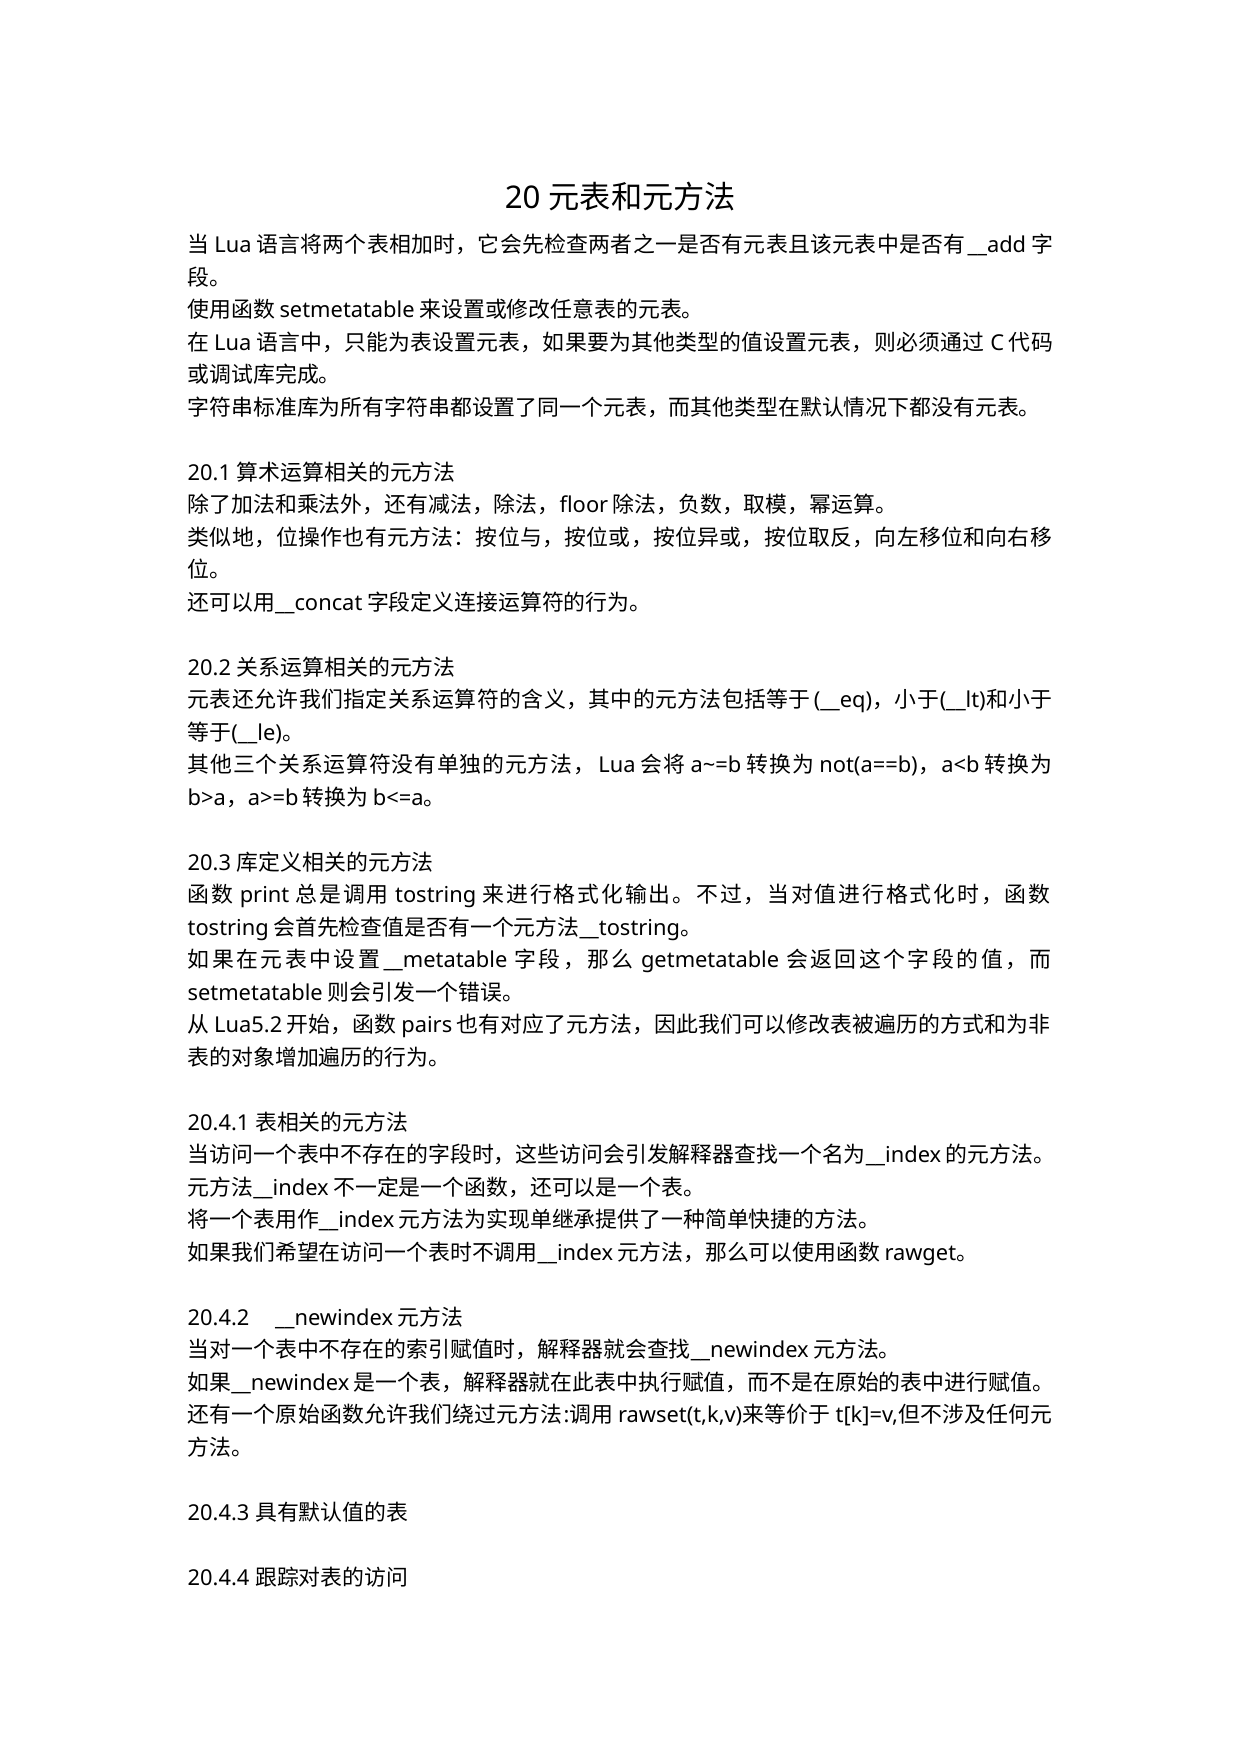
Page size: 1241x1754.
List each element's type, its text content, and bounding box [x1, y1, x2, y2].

text 20.4.4 跟踪对表的访问 [187, 1559, 1053, 1592]
text 还有一个原始函数允许我们绕过元方法:调用rawset(t,k,v)来等价于t[k]=v,但不涉及任何元方法。 [187, 1397, 1053, 1462]
text 使用函数setmetatable来设置或修改任意表的元表。 [187, 292, 1053, 324]
text 如果我们希望在访问一个表时不调用__index元方法，那么可以使用函数rawget。 [187, 1234, 1053, 1267]
text 当对一个表中不存在的索引赋值时，解释器就会查找__newindex元方法。 [187, 1332, 1053, 1364]
text 将一个表用作__index元方法为实现单继承提供了一种简单快捷的方法。 [187, 1202, 1053, 1234]
text 在Lua语言中，只能为表设置元表，如果要为其他类型的值设置元表，则必须通过C代码或调试库完成。 [187, 324, 1053, 389]
text 当访问一个表中不存在的字段时，这些访问会引发解释器查找一个名为__index的元方法。 [187, 1137, 1053, 1169]
text 20.4.3 具有默认值的表 [187, 1494, 1053, 1527]
text 字符串标准库为所有字符串都设置了同一个元表，而其他类型在默认情况下都没有元表。 [187, 389, 1053, 422]
text 从Lua5.2开始，函数pairs也有对应了元方法，因此我们可以修改表被遍历的方式和为非表的对象增加遍历的行为。 [187, 1007, 1053, 1072]
text 当Lua语言将两个表相加时，它会先检查两者之一是否有元表且该元表中是否有__add字段。 [187, 227, 1053, 292]
text 20.4.2 __newindex元方法 [187, 1299, 1053, 1332]
text 20 元表和元方法 [187, 162, 1053, 227]
text 如果__newindex是一个表，解释器就在此表中执行赋值，而不是在原始的表中进行赋值。 [187, 1364, 1053, 1397]
text 除了加法和乘法外，还有减法，除法，floor除法，负数，取模，幂运算。 [187, 487, 1053, 519]
text 还可以用__concat字段定义连接运算符的行为。 [187, 584, 1053, 617]
text 类似地，位操作也有元方法：按位与，按位或，按位异或，按位取反，向左移位和向右移位。 [187, 519, 1053, 584]
text 20.1 算术运算相关的元方法 [187, 454, 1053, 487]
text 20.2 关系运算相关的元方法 [187, 649, 1053, 682]
text 如果在元表中设置__metatable字段，那么getmetatable会返回这个字段的值，而setmetatable则会引发一个错误。 [187, 942, 1053, 1007]
text 20.4.1 表相关的元方法 [187, 1104, 1053, 1137]
text 函数print总是调用tostring来进行格式化输出。不过，当对值进行格式化时，函数tostring会首先检查值是否有一个元方法__tostring。 [187, 877, 1053, 942]
text 元表还允许我们指定关系运算符的含义，其中的元方法包括等于(__eq)，小于(__lt)和小于等于(__le)。 [187, 682, 1053, 747]
text 20.3 库定义相关的元方法 [187, 844, 1053, 877]
text 元方法__index不一定是一个函数，还可以是一个表。 [187, 1169, 1053, 1202]
text 其他三个关系运算符没有单独的元方法，Lua会将a~=b转换为not(a==b)，a<b转换为b>a，a>=b转换为b<=a。 [187, 747, 1053, 812]
